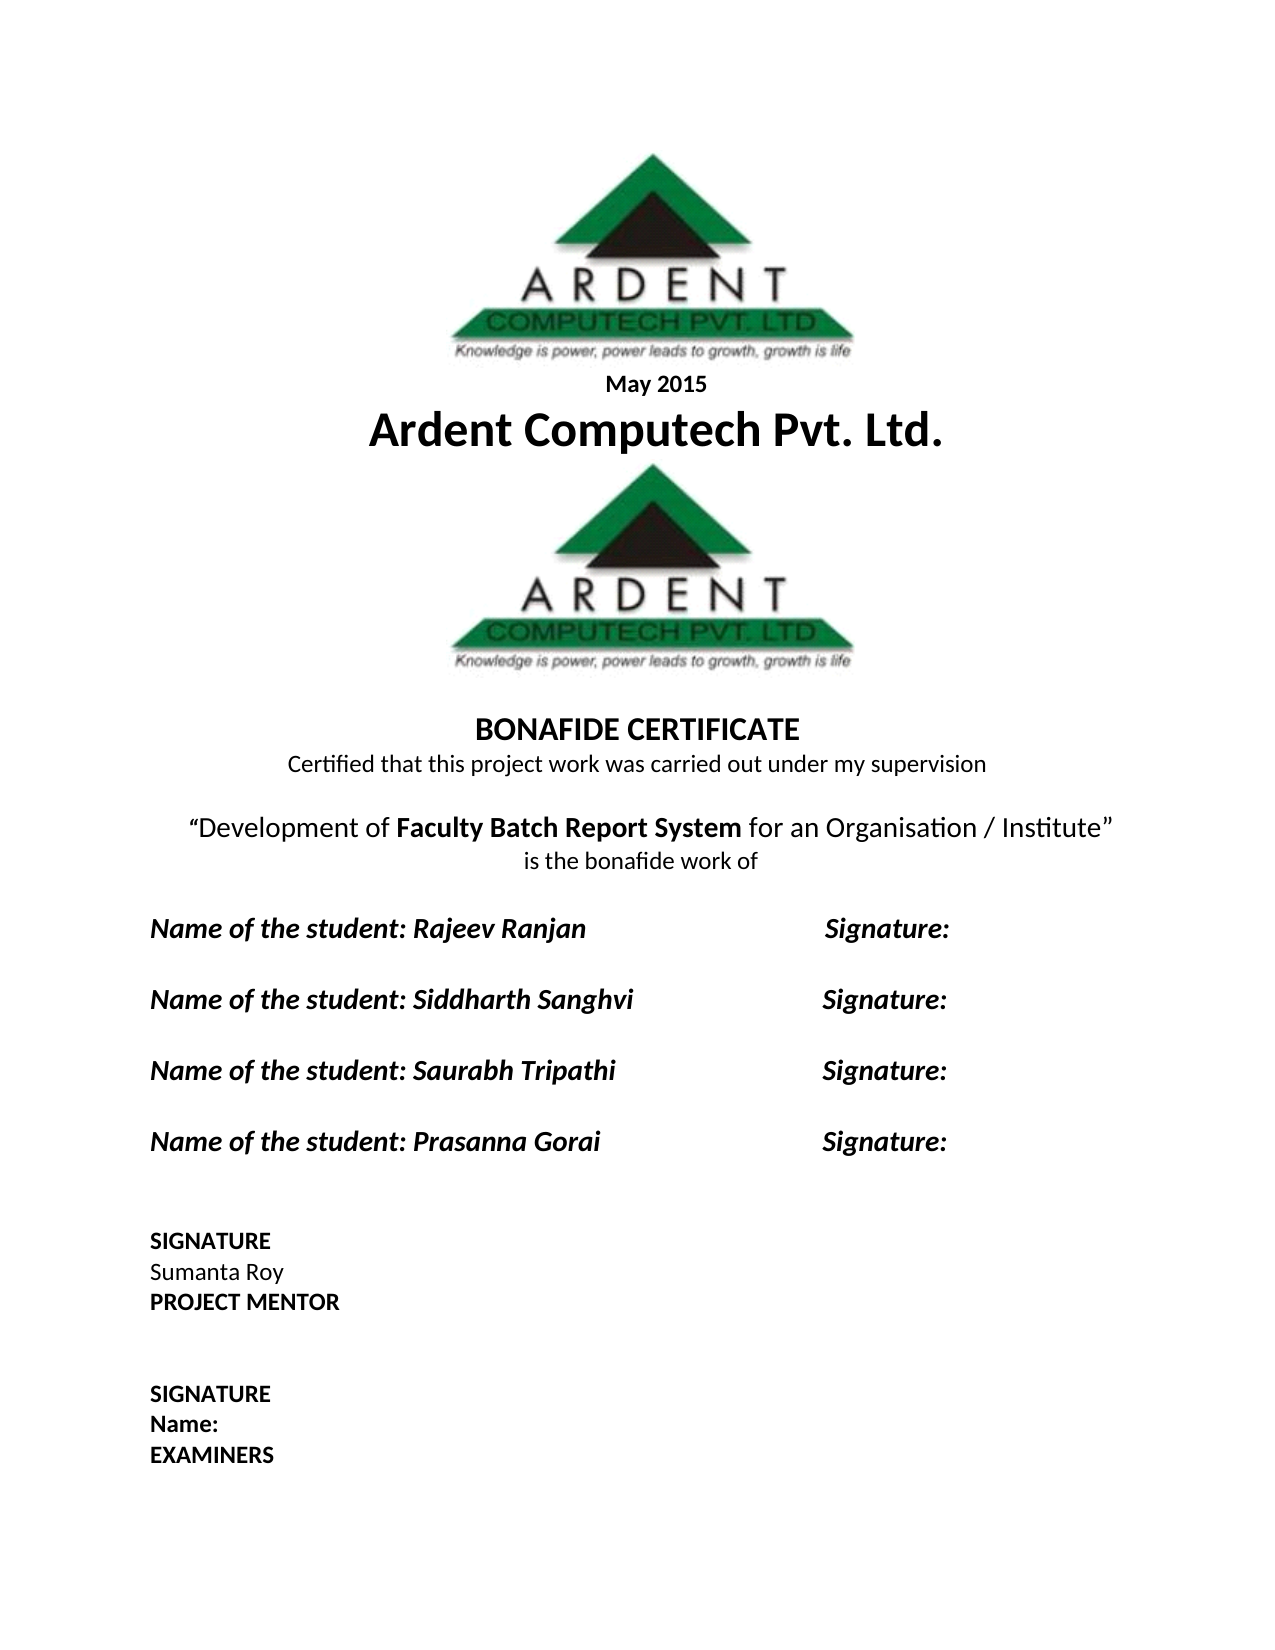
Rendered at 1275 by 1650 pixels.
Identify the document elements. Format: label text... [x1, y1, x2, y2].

text Name: [150, 1408, 1125, 1439]
text Name of the student: Prasanna Gorai Signature: [150, 1123, 1125, 1159]
text is the bonafide work of [150, 845, 1125, 876]
picture [446, 150, 867, 368]
text “Development of Faculty Batch Report System for an Organisation / Institute” [187, 809, 1125, 845]
text BONAFIDE CERTIFICATE [150, 708, 1125, 748]
text Name of the student: Saurabh Tripathi Signature: [150, 1052, 1125, 1088]
text Name of the student: Siddharth Sanghvi Signature: [150, 981, 1125, 1017]
text May 2015 [187, 368, 1125, 398]
text Sumanta Roy [150, 1256, 1125, 1286]
picture [446, 459, 867, 678]
text EXAMINERS [150, 1439, 1125, 1469]
text SIGNATURE [150, 1225, 1125, 1256]
text PROJECT MENTOR [150, 1286, 1125, 1317]
text SIGNATURE [150, 1378, 1125, 1408]
text Certified that this project work was carried out under my supervision [150, 748, 1125, 779]
text Name of the student: Rajeev Ranjan Signature: [150, 910, 1125, 945]
text Ardent Computech Pvt. Ltd. [187, 398, 1125, 459]
